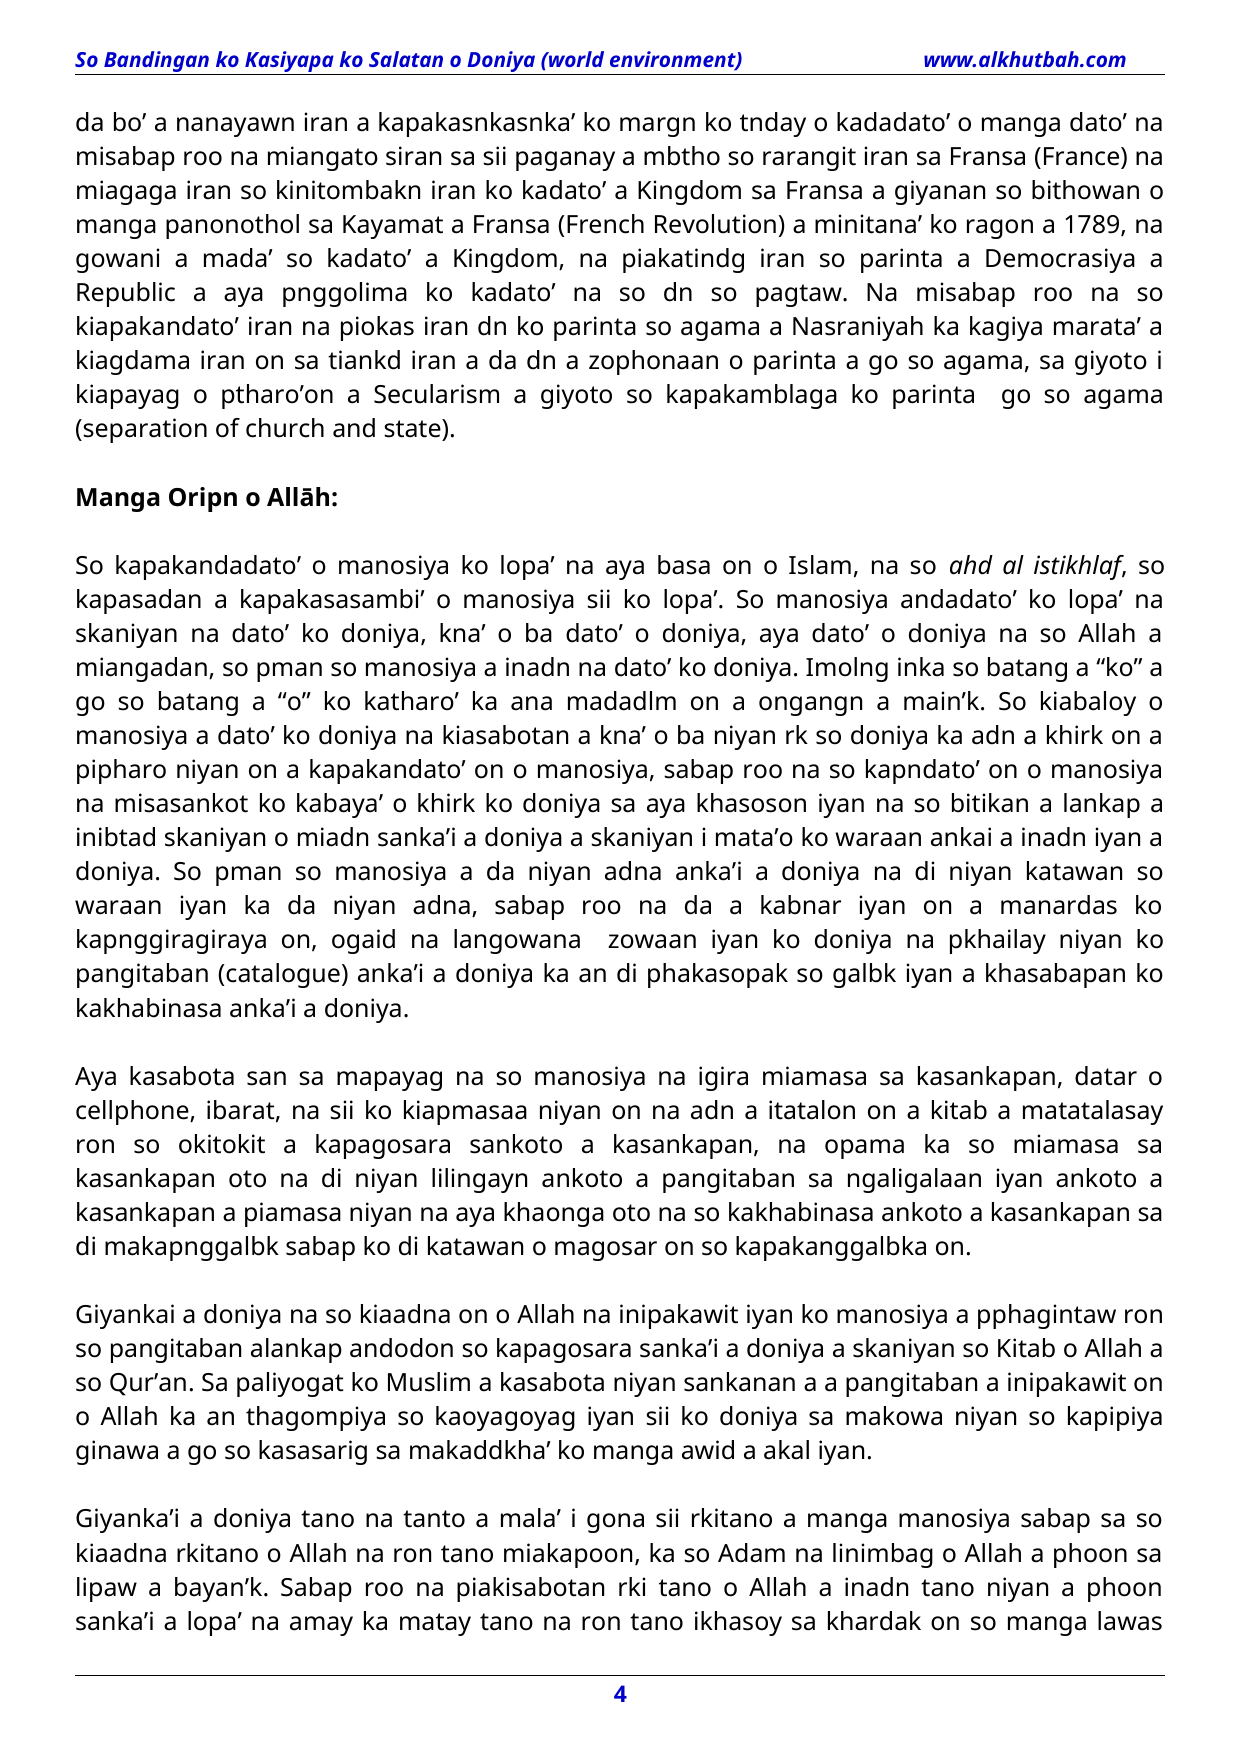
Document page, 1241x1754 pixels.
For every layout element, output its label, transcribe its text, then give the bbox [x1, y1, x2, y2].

text Aya kasabota san sa mapayag na so manosiya na igira miamasa sa kasankapan, datar o cellphone, ibarat, na sii ko kiapmasaa niyan on na adn a itatalon on a kitab a matatalasay ron so okitokit a kapagosara sankoto a kasankapan, na opama ka so miamasa sa kasankapan oto na di niyan lilingayn ankoto a pangitaban sa ngaligalaan iyan ankoto a kasankapan a piamasa niyan na aya khaonga oto na so kakhabinasa ankoto a kasankapan sa di makapnggalbk sabap ko di katawan o magosar on so kapakanggalbka on. [75, 1058, 1165, 1263]
text So kapakandadato’ o manosiya ko lopa’ na aya basa on o Islam, na so ahd al istikhlaf, so kapasadan a kapakasasambi’ o manosiya sii ko lopa’. So manosiya andadato’ ko lopa’ na skaniyan na dato’ ko doniya, kna’ o ba dato’ o doniya, aya dato’ o doniya na so Allah a miangadan, so pman so manosiya a inadn na dato’ ko doniya. Imolng inka so batang a “ko” a go so batang a “o” ko katharo’ ka ana madadlm on a ongangn a main’k. So kiabaloy o manosiya a dato’ ko doniya na kiasabotan a kna’ o ba niyan rk so doniya ka adn a khirk on a pipharo niyan on a kapakandato’ on o manosiya, sabap roo na so kapndato’ on o manosiya na misasankot ko kabaya’ o khirk ko doniya sa aya khasoson iyan na so bitikan a lankap a inibtad skaniyan o miadn sanka’i a doniya a skaniyan i mata’o ko waraan ankai a inadn iyan a doniya. So pman so manosiya a da niyan adna anka’i a doniya na di niyan katawan so waraan iyan ka da niyan adna, sabap roo na da a kabnar iyan on a manardas ko kapnggiragiraya on, ogaid na langowana zowaan iyan ko doniya na pkhailay niyan ko pangitaban (catalogue) anka’i a doniya ka an di phakasopak so galbk iyan a khasabapan ko kakhabinasa anka’i a doniya. [75, 547, 1165, 1024]
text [75, 1501, 1165, 1637]
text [75, 104, 1165, 445]
text Giyankai a doniya na so kiaadna on o Allah na inipakawit iyan ko manosiya a pphagintaw ron so pangitaban alankap andodon so kapagosara sanka’i a doniya a skaniyan so Kitab o Allah a so Qur’an. Sa paliyogat ko Muslim a kasabota niyan sankanan a a pangitaban a inipakawit on o Allah ka an thagompiya so kaoyagoyag iyan sii ko doniya sa makowa niyan so kapipiya ginawa a go so kasasarig sa makaddkha’ ko manga awid a akal iyan. [75, 1297, 1165, 1467]
text Manga Oripn o Allāh: [75, 479, 1165, 513]
